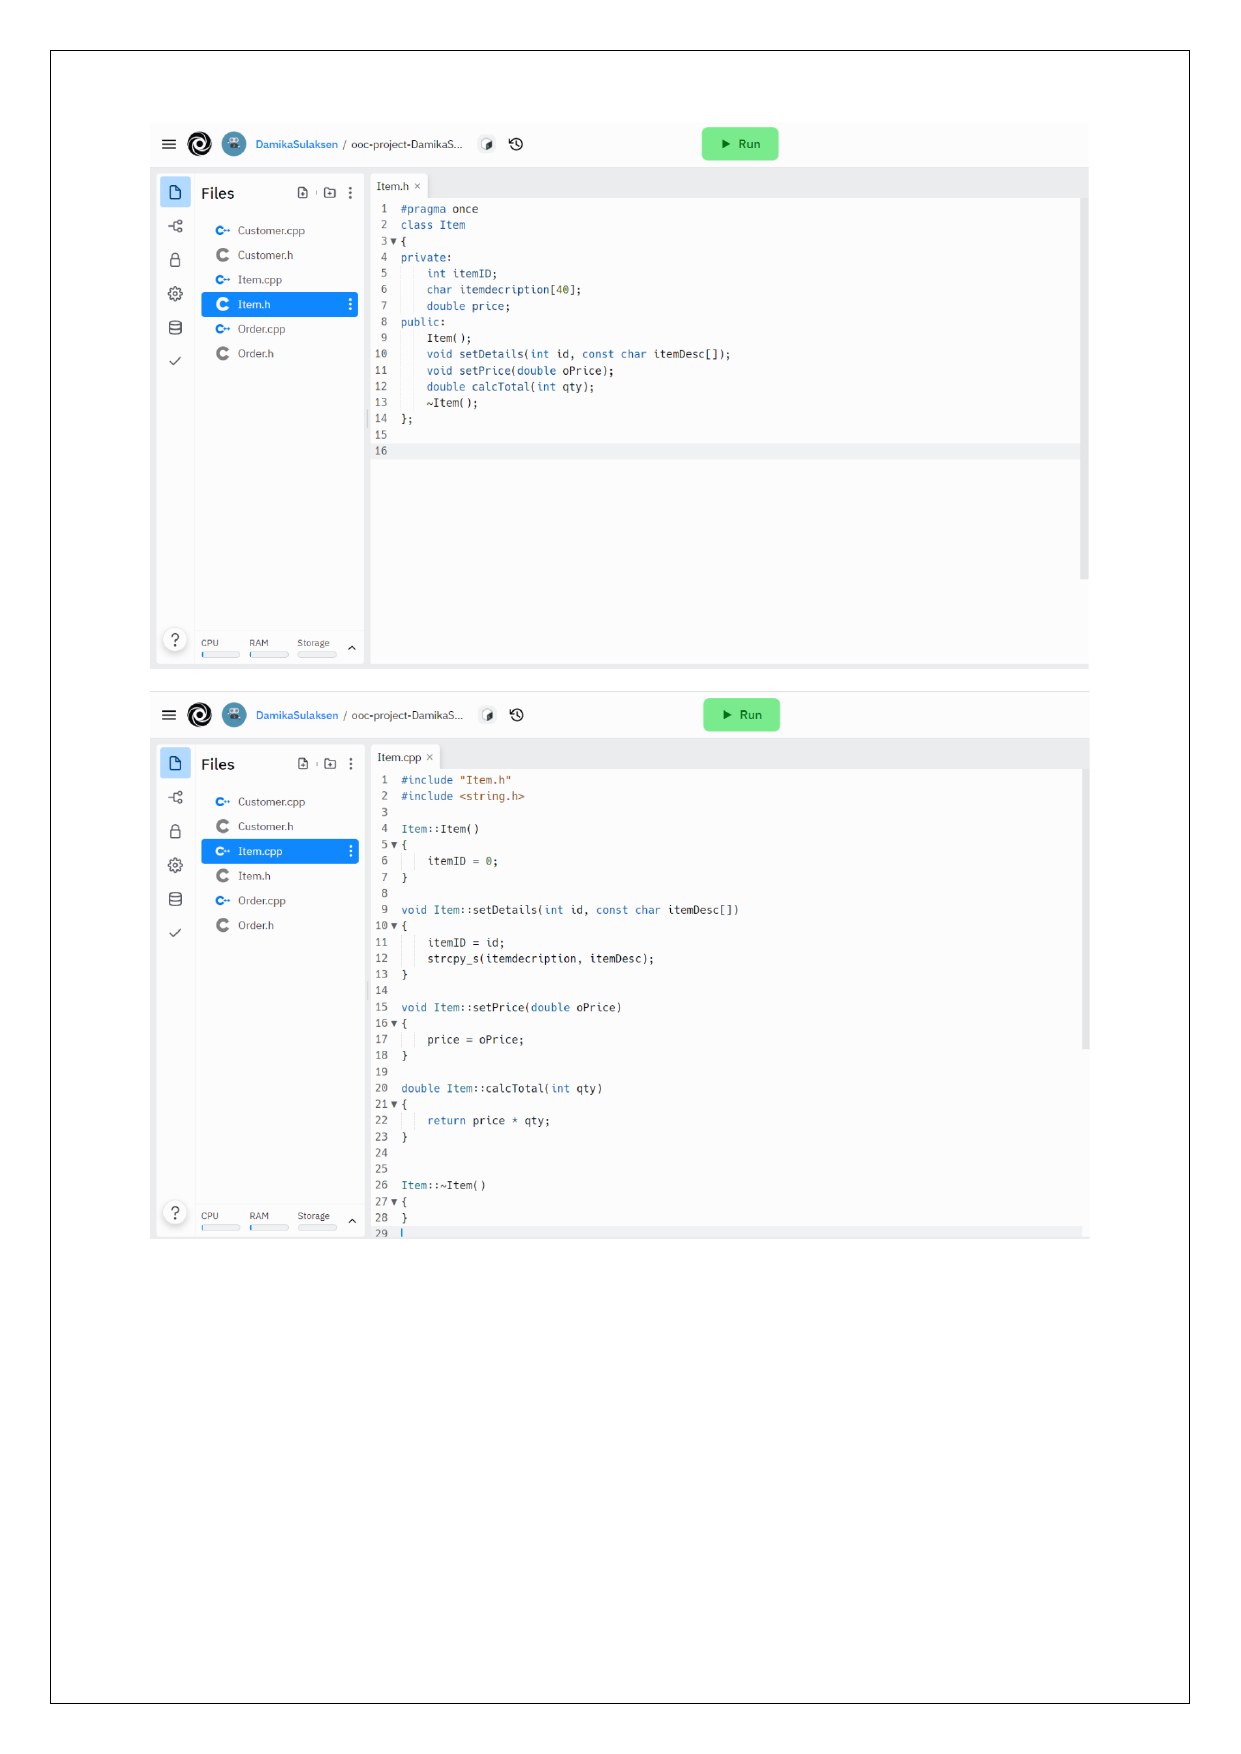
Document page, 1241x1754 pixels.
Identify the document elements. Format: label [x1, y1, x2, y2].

picture [150, 687, 1090, 1239]
picture [150, 122, 1089, 669]
